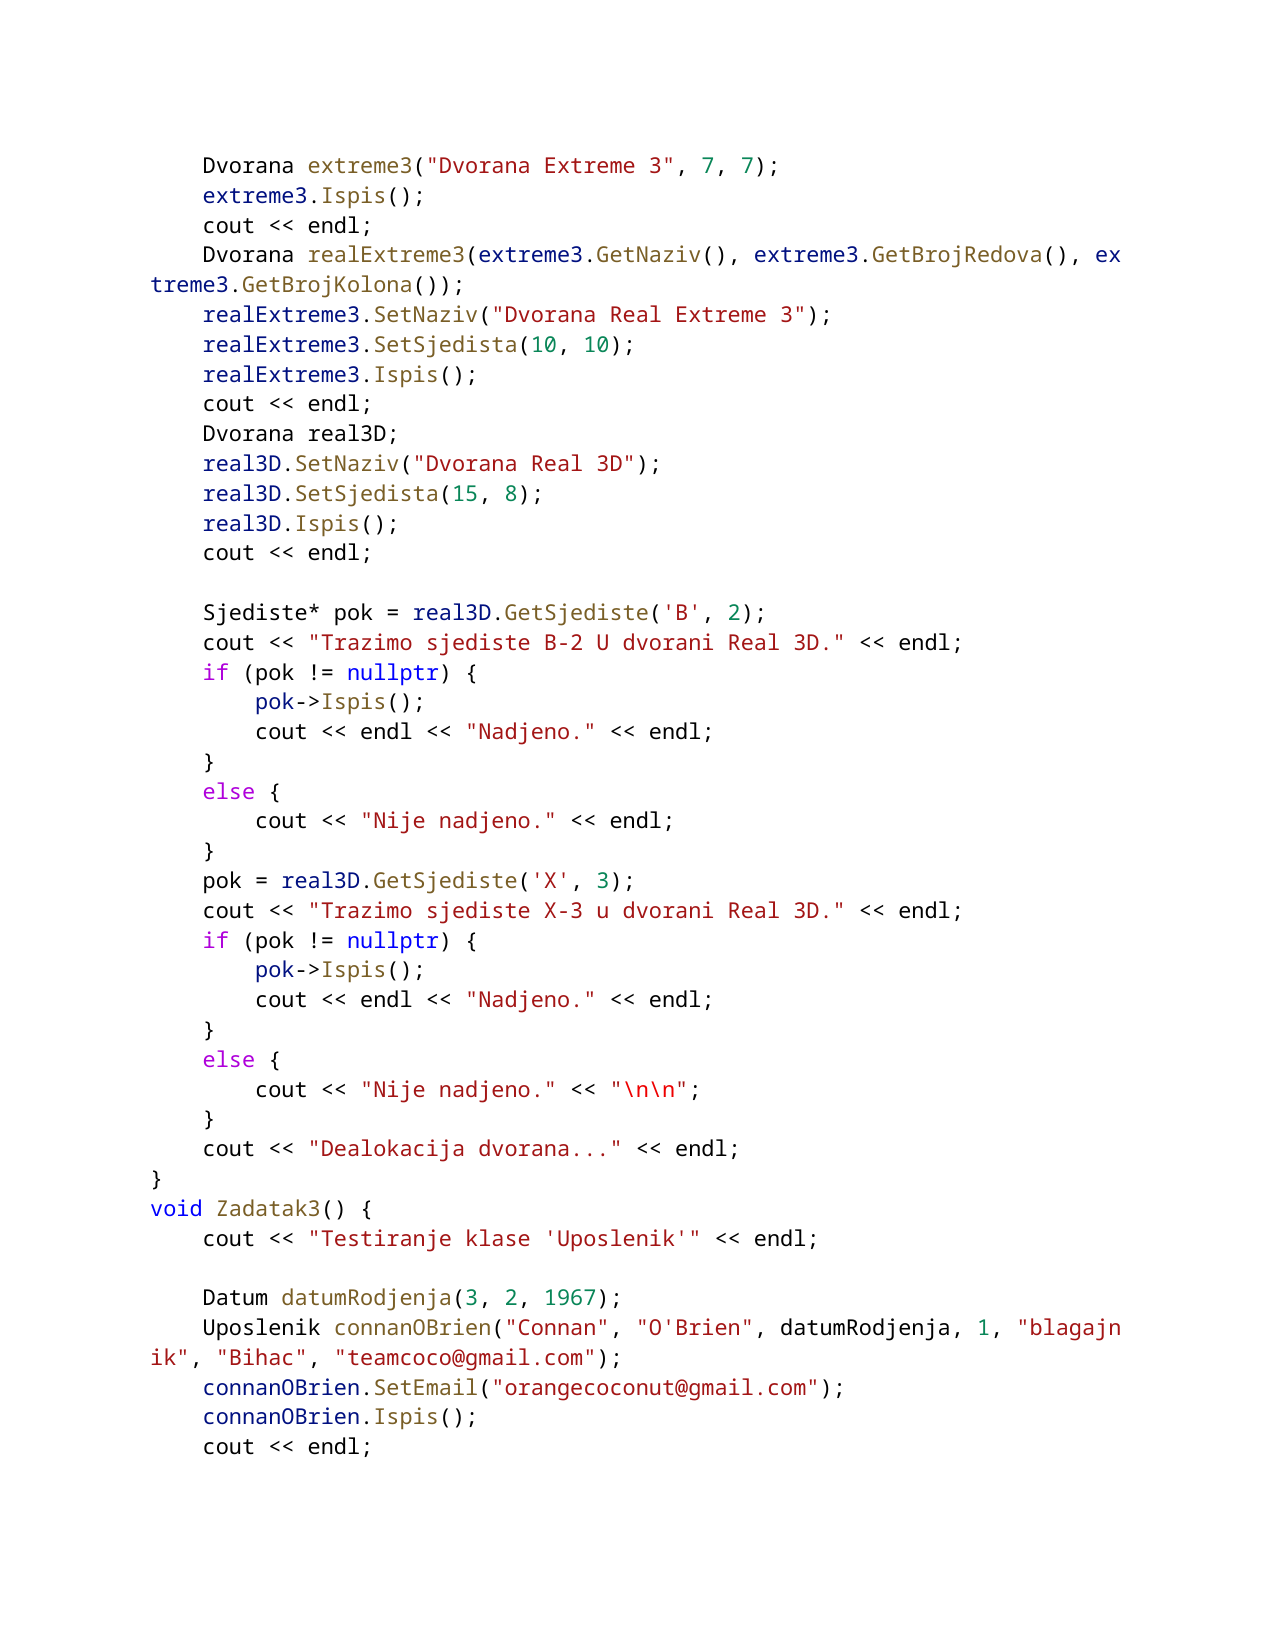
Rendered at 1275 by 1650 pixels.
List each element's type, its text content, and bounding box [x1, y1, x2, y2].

text Dvorana real3D; [150, 418, 1125, 448]
text realExtreme3.SetNaziv("Dvorana Real Extreme 3"); [150, 299, 1125, 329]
text pok->Ispis(); [150, 686, 1125, 716]
text cout << "Nije nadjeno." << endl; [150, 805, 1125, 835]
text cout << endl; [150, 1431, 1125, 1461]
text cout << endl; [150, 537, 1125, 567]
text void Zadatak3() { [150, 1193, 1125, 1222]
text } [150, 835, 1125, 865]
text cout << "Testiranje klase 'Uposlenik'" << endl; [150, 1222, 1125, 1252]
text } [150, 1163, 1125, 1193]
text real3D.SetSjedista(15, 8); [150, 478, 1125, 507]
text cout << endl; [150, 209, 1125, 239]
text Uposlenik connanOBrien("Connan", "O'Brien", datumRodjenja, 1, "blagajnik", "Bihac", "teamcoco@gmail.com"); [150, 1312, 1125, 1371]
text cout << endl; [150, 388, 1125, 418]
text Dvorana realExtreme3(extreme3.GetNaziv(), extreme3.GetBrojRedova(), extreme3.GetBrojKolona()); [150, 239, 1125, 299]
text cout << "Trazimo sjediste B-2 U dvorani Real 3D." << endl; [150, 627, 1125, 656]
text connanOBrien.SetEmail("orangecoconut@gmail.com"); [150, 1371, 1125, 1401]
text cout << "Trazimo sjediste X-3 u dvorani Real 3D." << endl; [150, 895, 1125, 924]
text if (pok != nullptr) { [150, 656, 1125, 686]
text Sjediste* pok = real3D.GetSjediste('B', 2); [150, 597, 1125, 627]
text if (pok != nullptr) { [150, 924, 1125, 954]
text realExtreme3.Ispis(); [150, 358, 1125, 388]
text } [150, 1103, 1125, 1133]
text real3D.SetNaziv("Dvorana Real 3D"); [150, 448, 1125, 478]
text } [150, 1014, 1125, 1044]
text extreme3.Ispis(); [150, 180, 1125, 209]
text connanOBrien.Ispis(); [150, 1401, 1125, 1431]
text pok->Ispis(); [150, 954, 1125, 984]
text pok = real3D.GetSjediste('X', 3); [150, 865, 1125, 895]
text Dvorana extreme3("Dvorana Extreme 3", 7, 7); [150, 150, 1125, 180]
text else { [150, 776, 1125, 805]
text cout << endl << "Nadjeno." << endl; [150, 716, 1125, 746]
text } [150, 746, 1125, 776]
text Datum datumRodjenja(3, 2, 1967); [150, 1282, 1125, 1312]
text real3D.Ispis(); [150, 507, 1125, 537]
text realExtreme3.SetSjedista(10, 10); [150, 329, 1125, 358]
text else { [150, 1044, 1125, 1073]
text cout << "Dealokacija dvorana..." << endl; [150, 1133, 1125, 1163]
text cout << "Nije nadjeno." << "\n\n"; [150, 1073, 1125, 1103]
text cout << endl << "Nadjeno." << endl; [150, 984, 1125, 1014]
